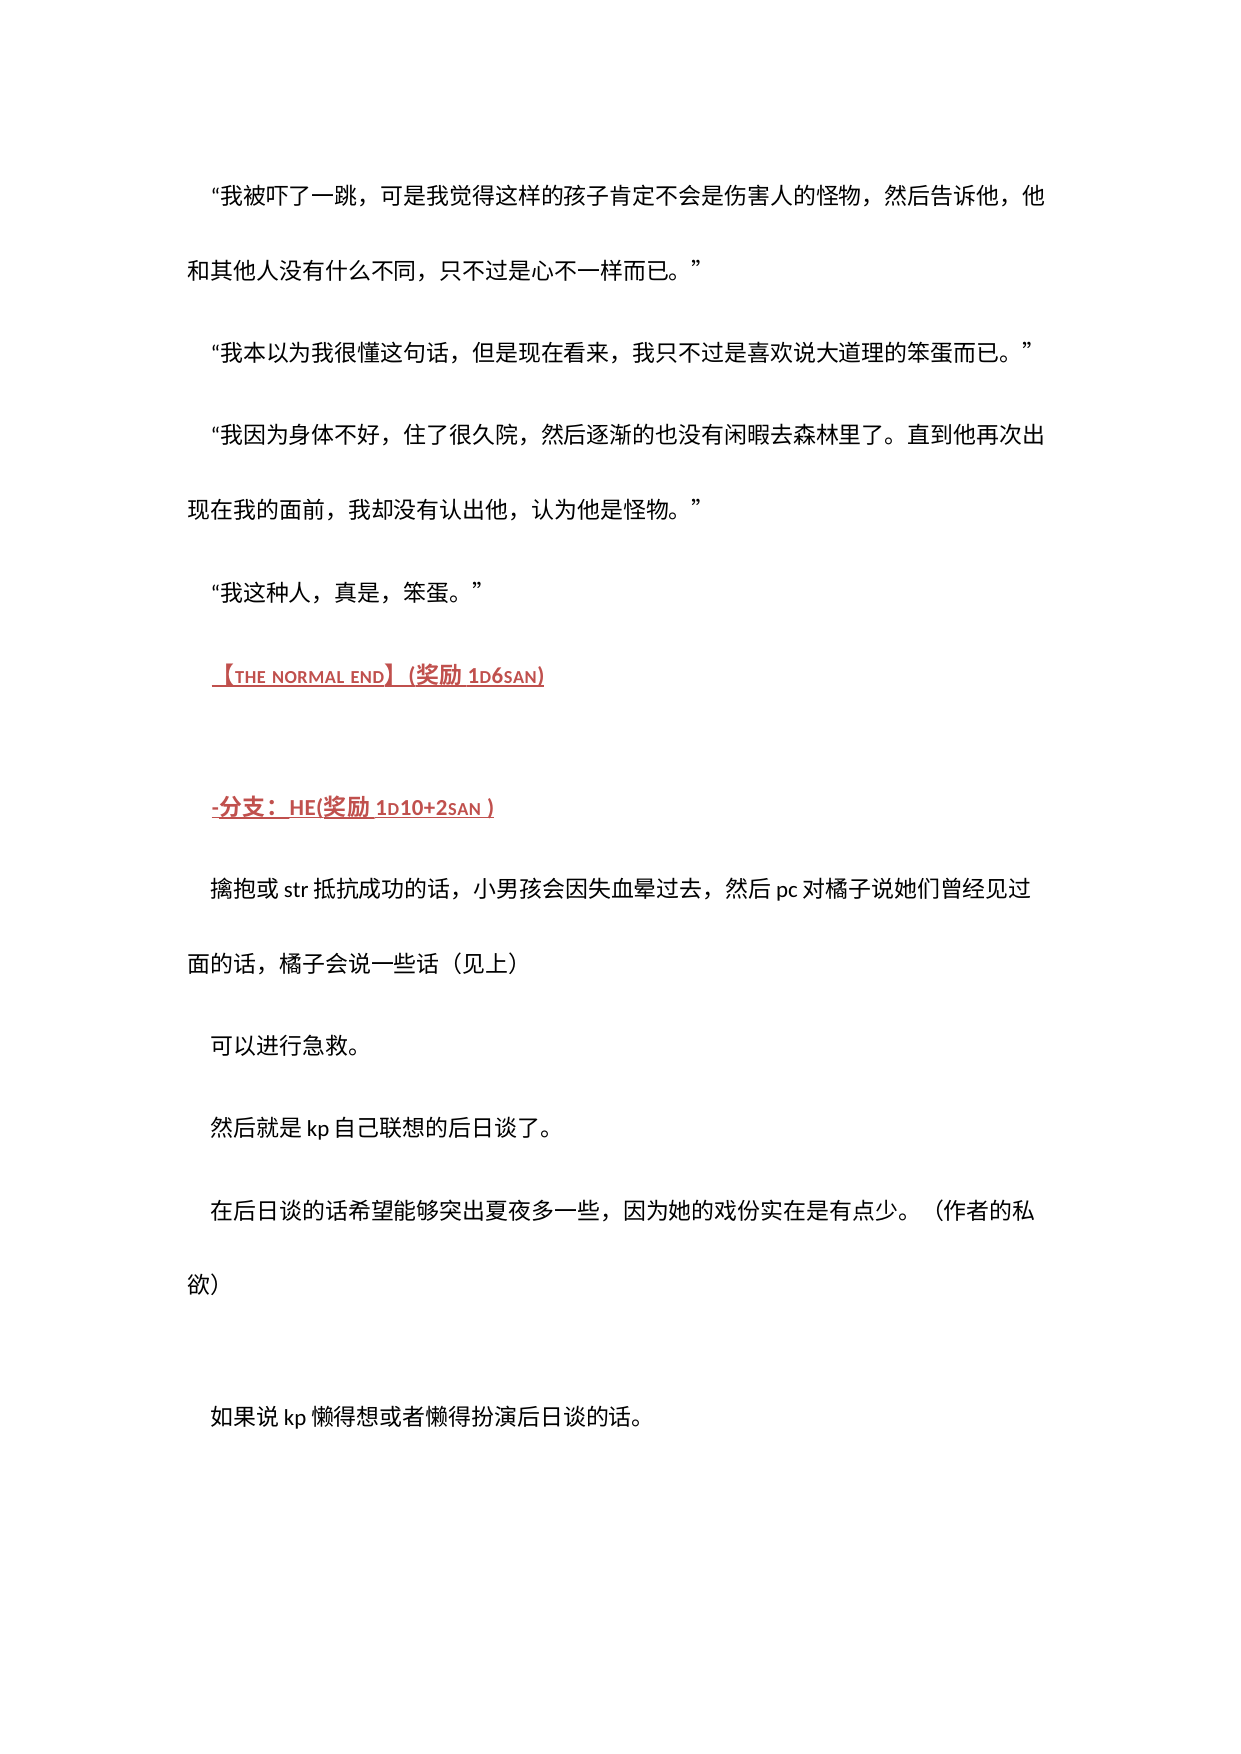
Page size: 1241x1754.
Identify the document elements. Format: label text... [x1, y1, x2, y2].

text 可以进行急救。 [187, 1012, 1053, 1077]
text 然后就是kp自己联想的后日谈了。 [187, 1094, 1053, 1159]
text -分支：HE(奖励1d10+2san ) [187, 772, 1053, 837]
text 【the normal end】(奖励1d6san) [187, 641, 1053, 706]
text 擒抱或str抵抗成功的话，小男孩会因失血晕过去，然后pc对橘子说她们曾经见过面的话，橘子会说一些话（见上） [187, 855, 1053, 994]
text 在后日谈的话希望能够突出夏夜多一些，因为她的戏份实在是有点少。（作者的私欲） [187, 1177, 1053, 1316]
text “我因为身体不好，住了很久院，然后逐渐的也没有闲暇去森林里了。直到他再次出现在我的面前，我却没有认出他，认为他是怪物。” [187, 401, 1053, 541]
text “我被吓了一跳，可是我觉得这样的孩子肯定不会是伤害人的怪物，然后告诉他，他和其他人没有什么不同，只不过是心不一样而已。” [187, 162, 1053, 302]
text 如果说kp懒得想或者懒得扮演后日谈的话。 [187, 1383, 1053, 1448]
text “我本以为我很懂这句话，但是现在看来，我只不过是喜欢说大道理的笨蛋而已。” [187, 319, 1053, 384]
text “我这种人，真是，笨蛋。” [187, 558, 1053, 623]
